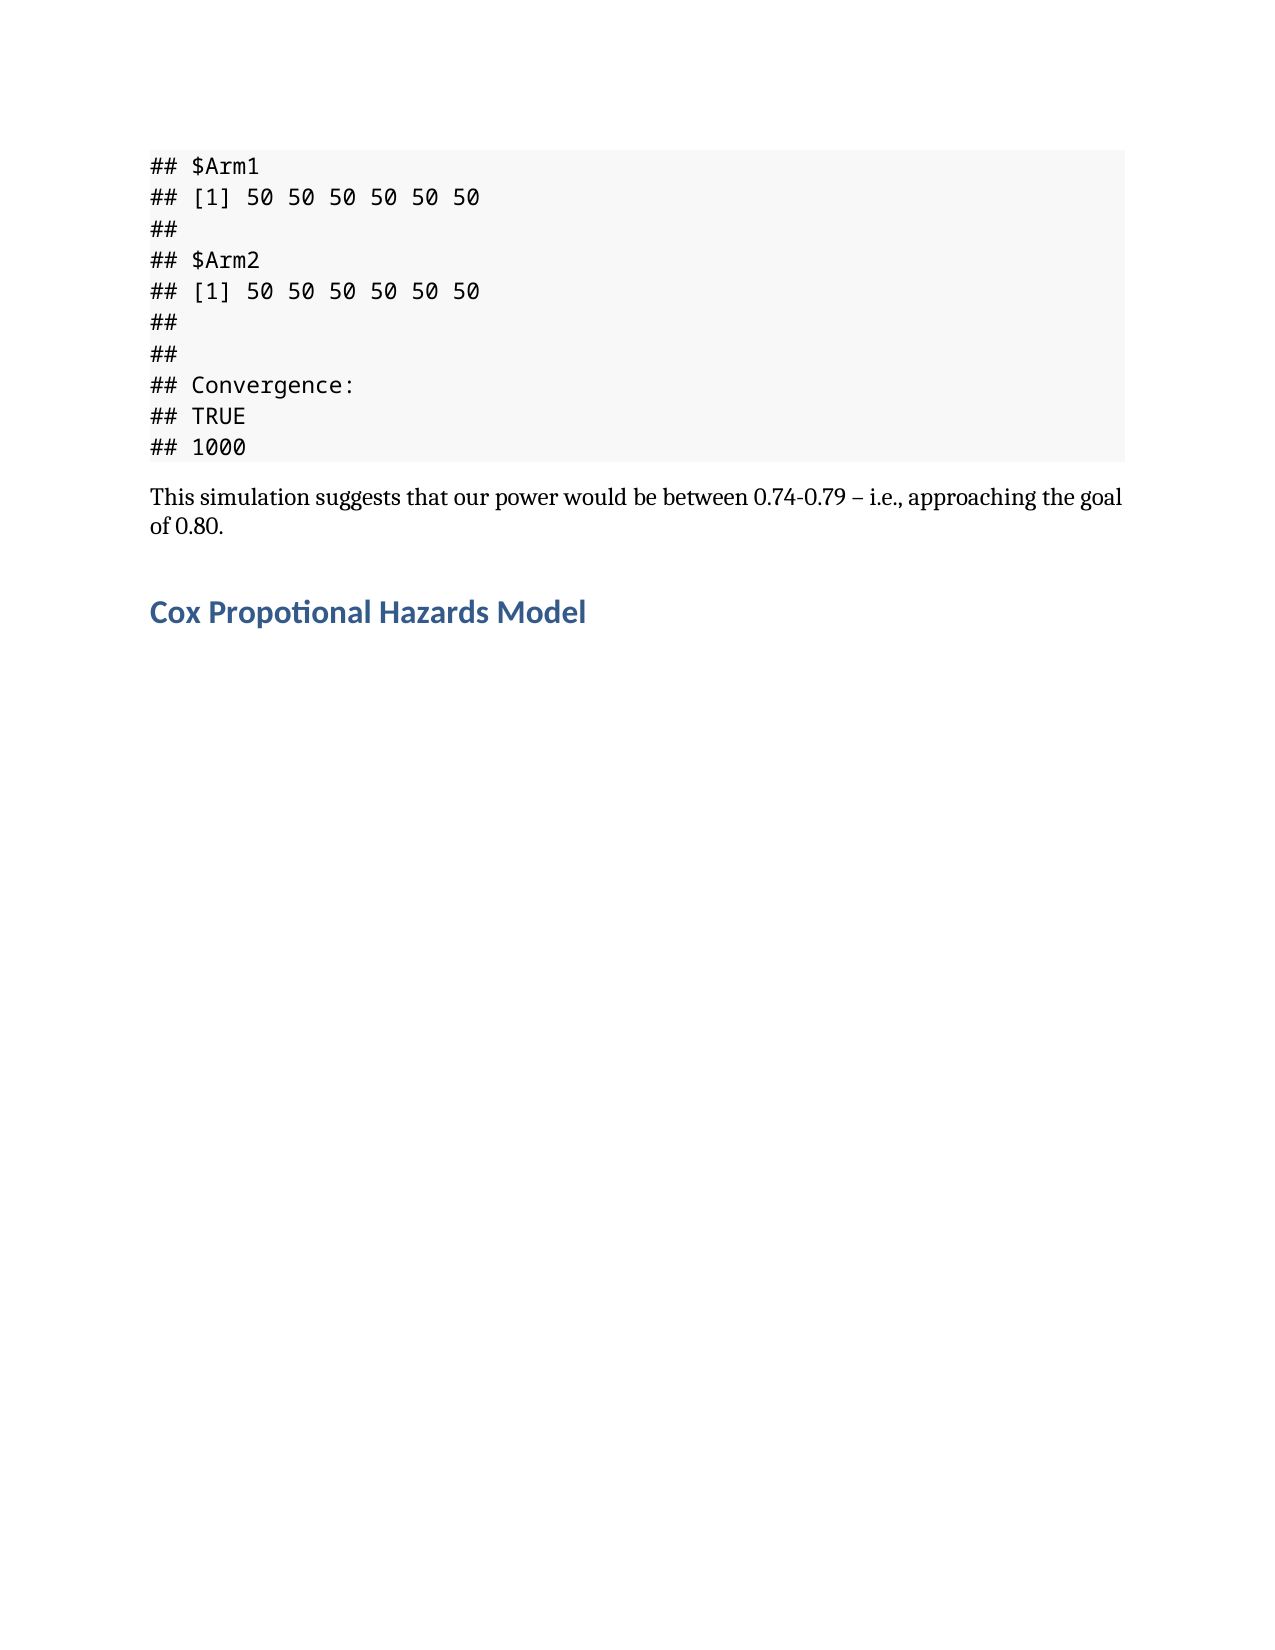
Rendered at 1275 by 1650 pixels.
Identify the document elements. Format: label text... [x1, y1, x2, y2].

text This simulation suggests that our power would be between 0.74-0.79 – i.e., approaching the goal of 0.80. [150, 483, 1125, 541]
subtitle Cox Propotional Hazards Model [150, 591, 1125, 632]
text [150, 150, 1125, 462]
